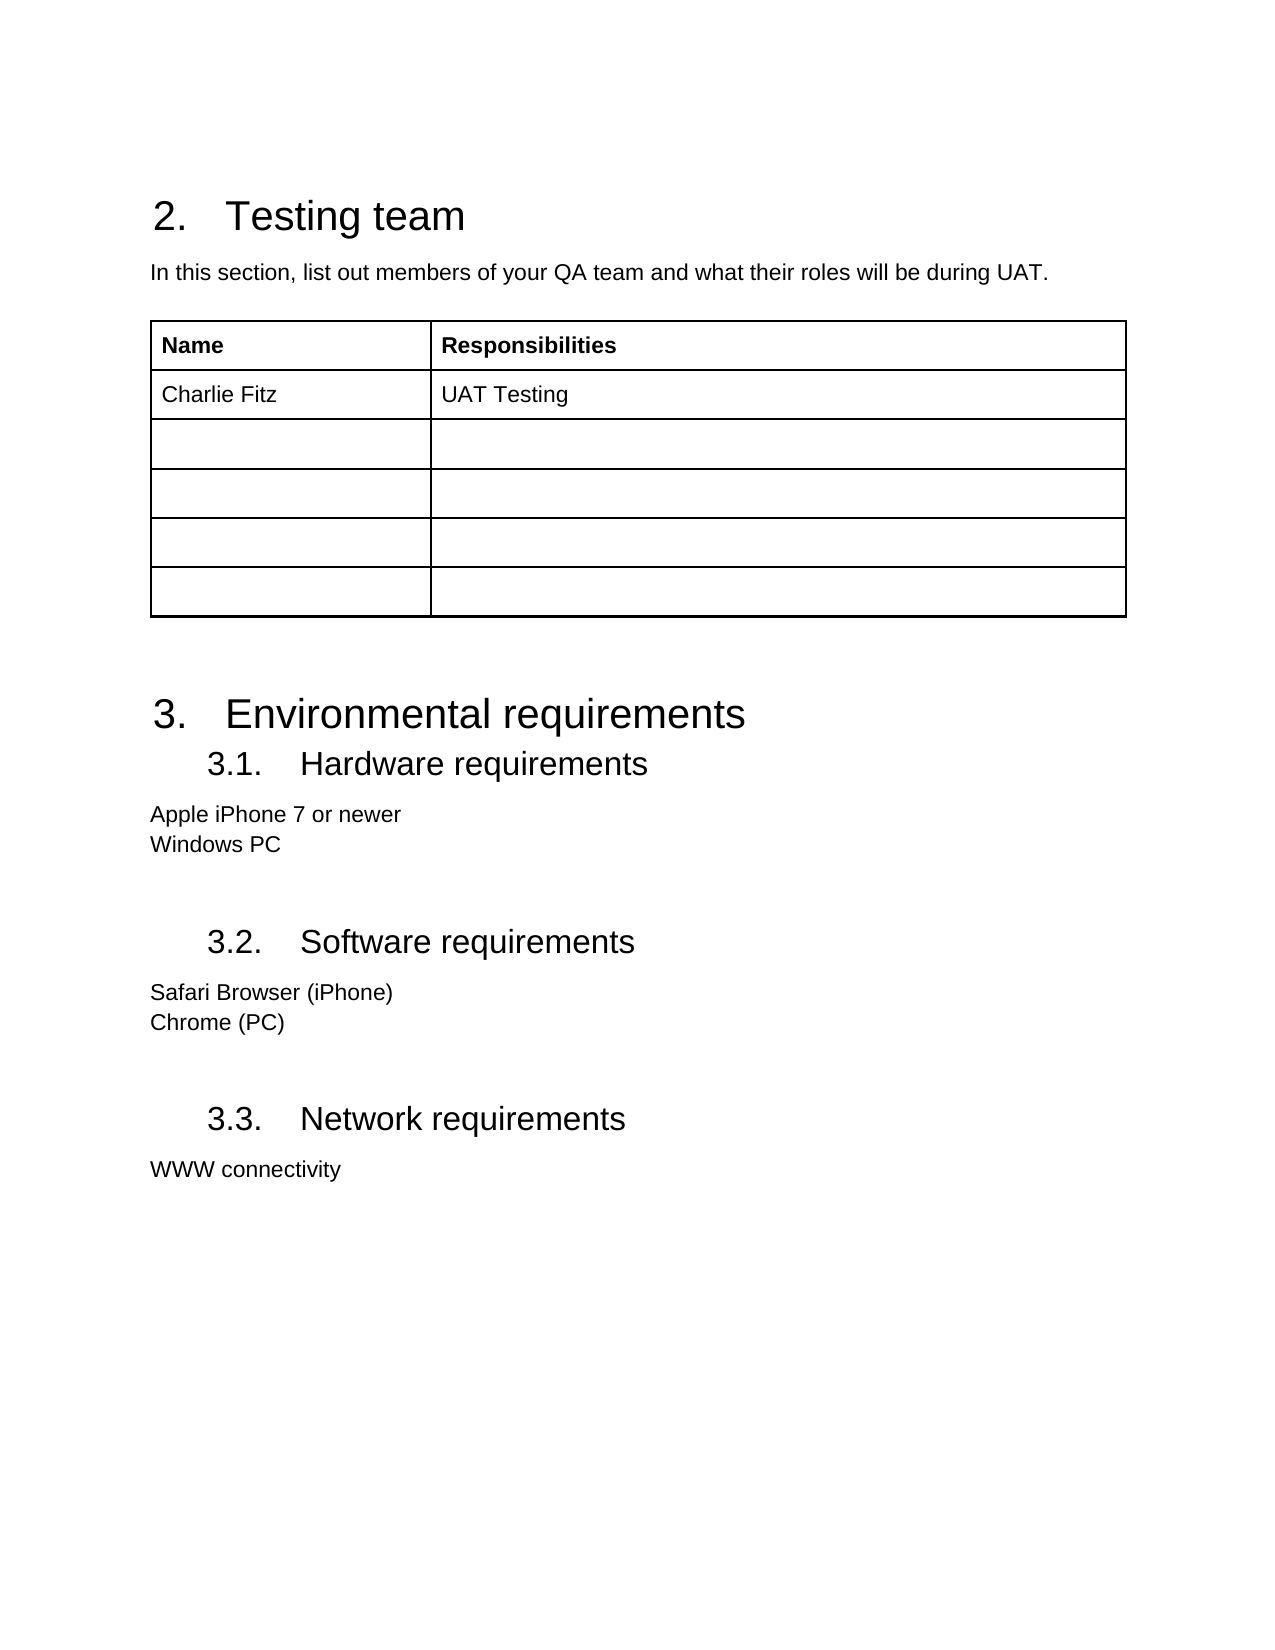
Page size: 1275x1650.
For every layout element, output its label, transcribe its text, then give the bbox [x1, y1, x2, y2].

subtitle Hardware requirements [262, 744, 1125, 783]
table_cell Charlie Fitz [152, 371, 430, 418]
subtitle Network requirements [262, 1099, 1125, 1138]
table_cell [152, 420, 430, 467]
table_cell [152, 568, 430, 615]
table_cell [432, 470, 1125, 517]
table_cell [432, 420, 1125, 467]
subtitle Testing team [187, 192, 1125, 239]
table_cell UAT Testing [432, 371, 1125, 418]
table_header Responsibilities [432, 322, 1125, 369]
table_cell [152, 470, 430, 517]
text WWW connectivity [150, 1156, 1125, 1182]
subtitle Software requirements [262, 922, 1125, 960]
text Safari Browser (iPhone) [150, 978, 1125, 1005]
text In this section, list out members of your QA team and what their roles will be during UAT. [150, 259, 1125, 286]
text Windows PC [150, 831, 1125, 858]
table_cell [432, 568, 1125, 615]
text Chrome (PC) [150, 1009, 1125, 1035]
text Apple iPhone 7 or newer [150, 801, 1125, 827]
subtitle Environmental requirements [187, 689, 1125, 737]
table_header Name [152, 322, 430, 369]
table_cell [152, 519, 430, 566]
table_cell [432, 519, 1125, 566]
